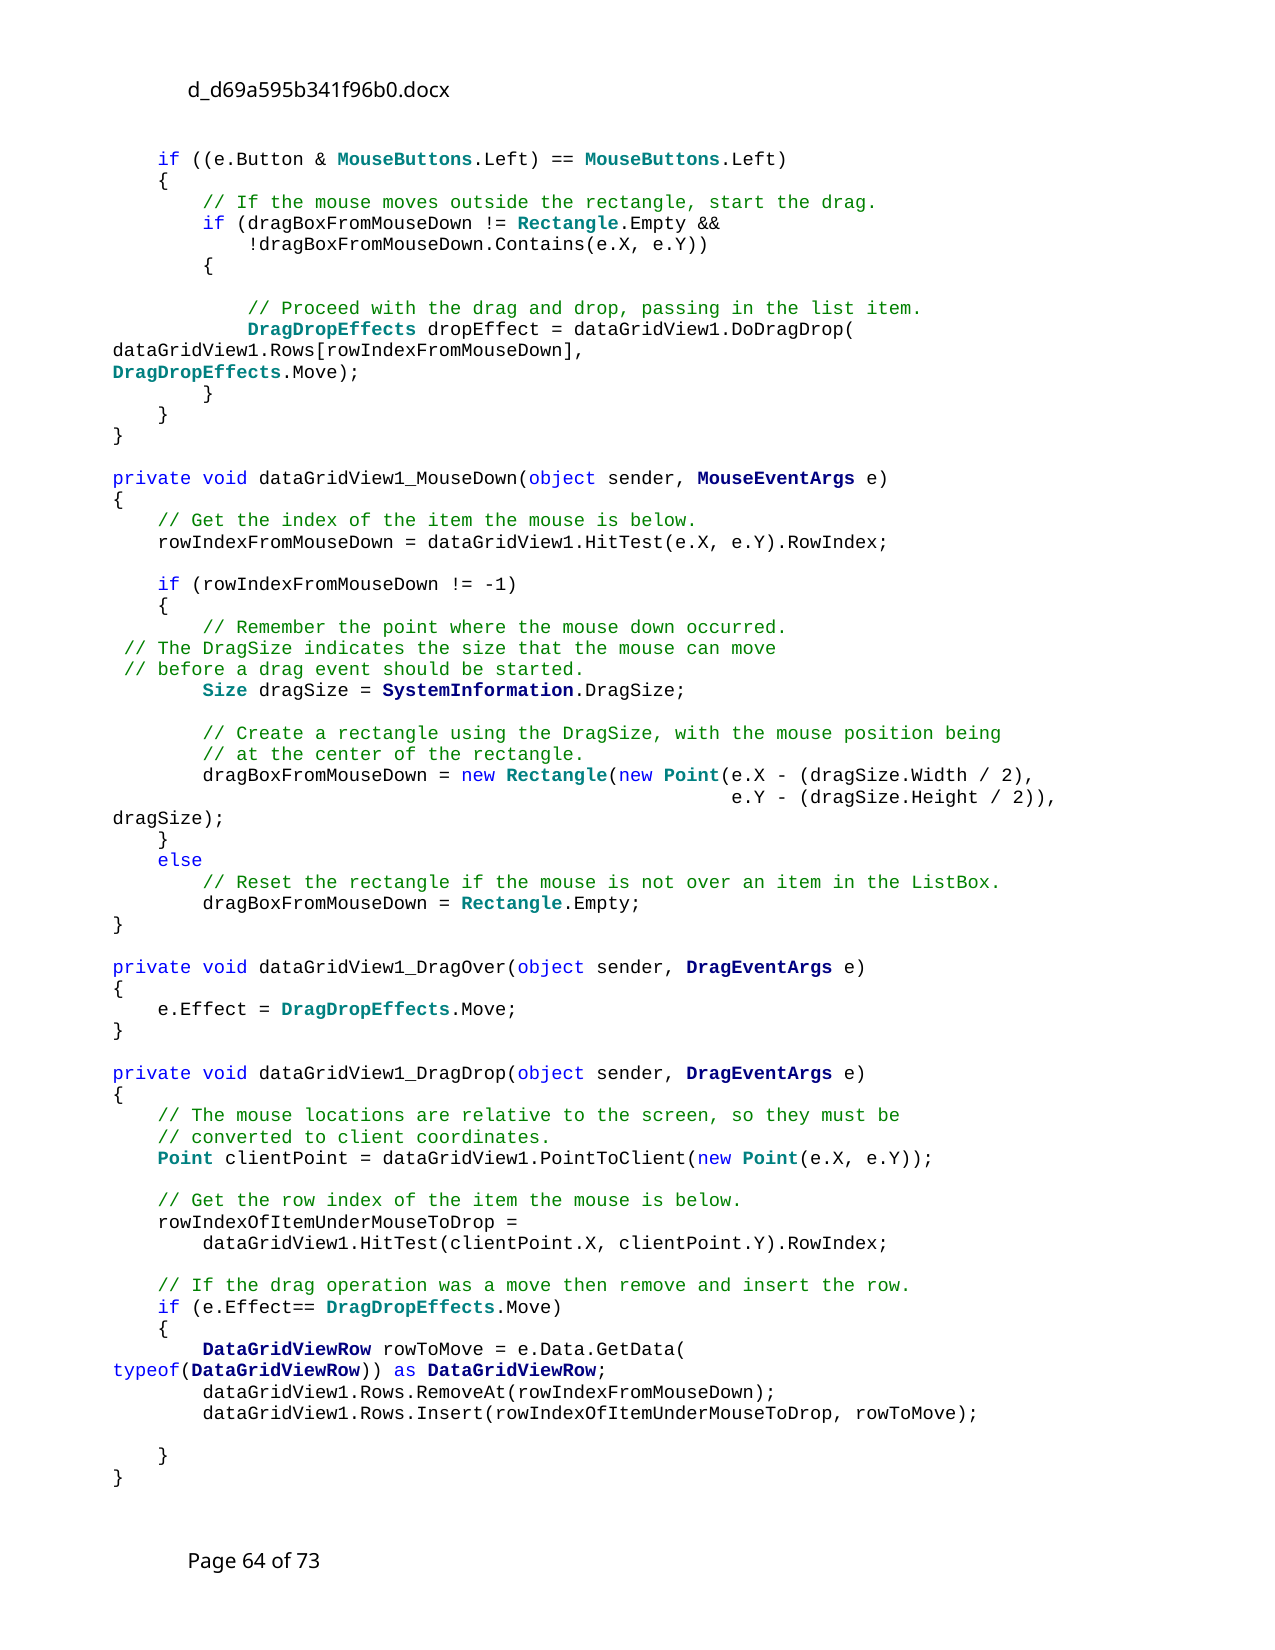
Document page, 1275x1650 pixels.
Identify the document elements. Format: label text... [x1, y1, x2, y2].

text dragBoxFromMouseDown = Rectangle.Empty; [112, 894, 1162, 915]
text // Get the row index of the item the mouse is below. [112, 1191, 1162, 1212]
text private void dataGridView1_DragDrop(object sender, DragEventArgs e) [112, 1064, 1162, 1085]
text // The mouse locations are relative to the screen, so they must be [112, 1106, 1162, 1127]
text Point clientPoint = dataGridView1.PointToClient(new Point(e.X, e.Y)); [112, 1149, 1162, 1170]
text if (rowIndexFromMouseDown != -1) [112, 575, 1162, 596]
text } [112, 1446, 1162, 1467]
text dataGridView1.Rows.Insert(rowIndexOfItemUnderMouseToDrop, rowToMove); [112, 1404, 1162, 1425]
text DataGridViewRow rowToMove = e.Data.GetData( typeof(DataGridViewRow)) as DataGridViewRow; [112, 1340, 1162, 1382]
text // Proceed with the drag and drop, passing in the list item. [112, 299, 1162, 320]
text rowIndexFromMouseDown = dataGridView1.HitTest(e.X, e.Y).RowIndex; [112, 532, 1162, 554]
text e.Y - (dragSize.Height / 2)), dragSize); [112, 787, 1162, 830]
text } [112, 830, 1162, 851]
text dataGridView1.Rows.RemoveAt(rowIndexFromMouseDown); [112, 1382, 1162, 1404]
text } [112, 405, 1162, 426]
text // Create a rectangle using the DragSize, with the mouse position being [112, 724, 1162, 745]
text } [112, 1021, 1162, 1042]
text private void dataGridView1_DragOver(object sender, DragEventArgs e) [112, 957, 1162, 979]
text } [112, 915, 1162, 936]
text if (dragBoxFromMouseDown != Rectangle.Empty && [112, 214, 1162, 235]
text { [112, 1319, 1162, 1340]
text } [112, 1467, 1162, 1489]
text // Remember the point where the mouse down occurred. // The DragSize indicates the size that the mouse can move // before a drag event should be started. [112, 617, 1162, 681]
text } [112, 384, 1162, 405]
text { [112, 1085, 1162, 1106]
text // at the center of the rectangle. [112, 745, 1162, 766]
text dataGridView1.HitTest(clientPoint.X, clientPoint.Y).RowIndex; [112, 1234, 1162, 1255]
text { [112, 171, 1162, 192]
text { [112, 256, 1162, 277]
text { [112, 490, 1162, 511]
text e.Effect = DragDropEffects.Move; [112, 1000, 1162, 1021]
text else [112, 851, 1162, 872]
text } [112, 426, 1162, 447]
text !dragBoxFromMouseDown.Contains(e.X, e.Y)) [112, 235, 1162, 256]
text // Get the index of the item the mouse is below. [112, 511, 1162, 532]
text DragDropEffects dropEffect = dataGridView1.DoDragDrop( dataGridView1.Rows[rowIndexFromMouseDown], DragDropEffects.Move); [112, 320, 1162, 384]
text if (e.Effect== DragDropEffects.Move) [112, 1297, 1162, 1319]
text Size dragSize = SystemInformation.DragSize; [112, 681, 1162, 702]
text dragBoxFromMouseDown = new Rectangle(new Point(e.X - (dragSize.Width / 2), [112, 766, 1162, 787]
text { [112, 979, 1162, 1000]
text // converted to client coordinates. [112, 1127, 1162, 1149]
text { [112, 596, 1162, 617]
text // If the mouse moves outside the rectangle, start the drag. [112, 192, 1162, 214]
text // Reset the rectangle if the mouse is not over an item in the ListBox. [112, 872, 1162, 894]
text // If the drag operation was a move then remove and insert the row. [112, 1276, 1162, 1297]
text if ((e.Button & MouseButtons.Left) == MouseButtons.Left) [112, 150, 1162, 171]
text private void dataGridView1_MouseDown(object sender, MouseEventArgs e) [112, 469, 1162, 490]
text rowIndexOfItemUnderMouseToDrop = [112, 1212, 1162, 1234]
